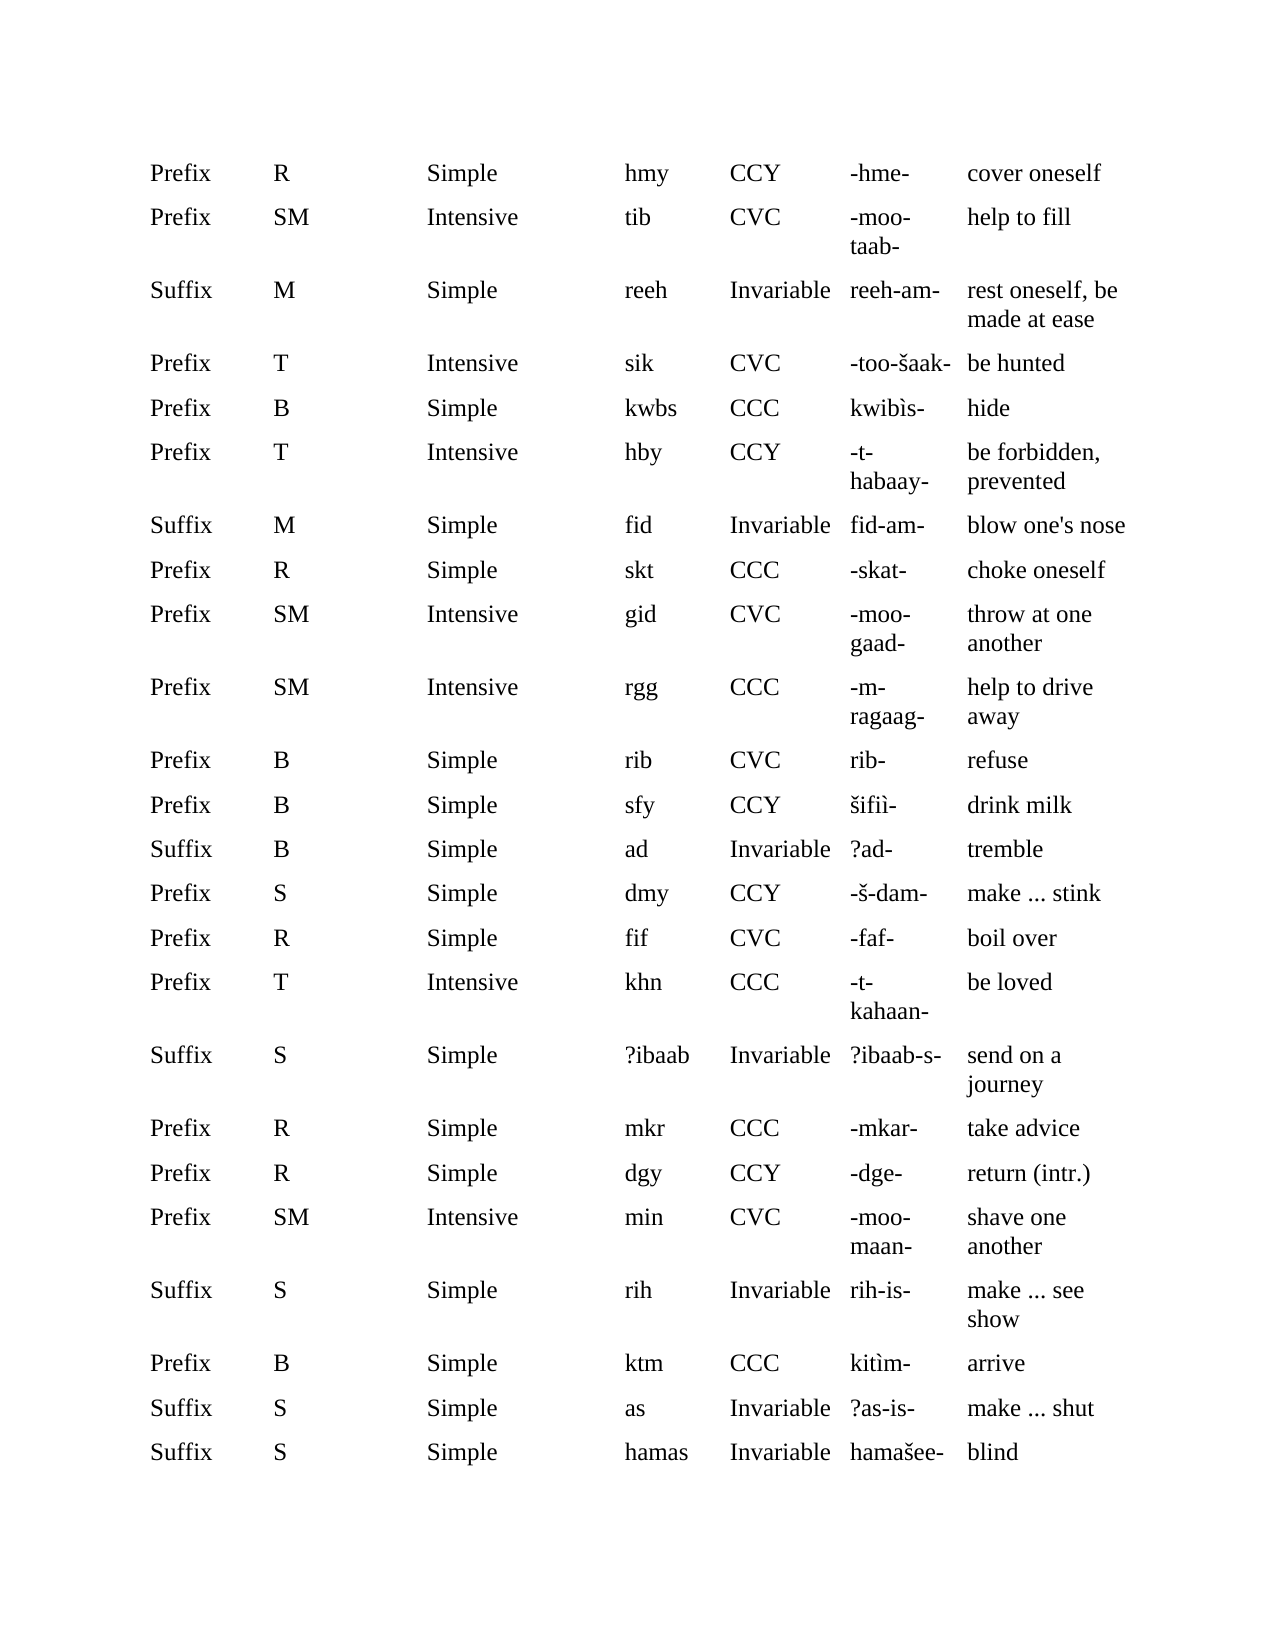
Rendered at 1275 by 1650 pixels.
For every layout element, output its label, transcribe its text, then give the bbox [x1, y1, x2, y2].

table_cell help to drive away [959, 664, 1139, 737]
table_cell Prefix [142, 150, 265, 194]
table_cell sik [617, 341, 722, 385]
table_cell -t-habaay- [842, 429, 959, 502]
table_cell Simple [419, 782, 617, 826]
table_cell Simple [419, 268, 617, 341]
table_cell reeh [617, 268, 722, 341]
table_cell Suffix [142, 1385, 265, 1429]
table_cell Prefix [142, 959, 265, 1032]
table_cell Simple [419, 1429, 617, 1474]
table_cell CVC [722, 194, 842, 267]
table_cell rgg [617, 664, 722, 737]
table_cell Prefix [142, 782, 265, 826]
table_cell sfy [617, 782, 722, 826]
table_cell hamas [617, 1429, 722, 1474]
table_cell Invariable [722, 1268, 842, 1341]
table_cell Prefix [142, 1150, 265, 1194]
table_cell as [617, 1385, 722, 1429]
table_cell Invariable [722, 1429, 842, 1474]
table_cell ?ibaab-s- [842, 1033, 959, 1106]
table_cell rest oneself, be made at ease [959, 268, 1139, 341]
table_cell CCC [722, 385, 842, 429]
table_cell -too-šaak- [842, 341, 959, 385]
table_cell Prefix [142, 738, 265, 782]
table_cell T [265, 959, 419, 1032]
table_cell kwbs [617, 385, 722, 429]
table_cell Simple [419, 1106, 617, 1150]
table_cell return (intr.) [959, 1150, 1139, 1194]
table_cell CVC [722, 591, 842, 664]
table_cell R [265, 150, 419, 194]
table_cell tremble [959, 826, 1139, 871]
table_cell Simple [419, 547, 617, 591]
table_cell throw at one another [959, 591, 1139, 664]
table_cell make ... shut [959, 1385, 1139, 1429]
table_cell kwibìs- [842, 385, 959, 429]
table_cell Prefix [142, 1106, 265, 1150]
table_cell Prefix [142, 871, 265, 915]
table_cell -m-ragaag- [842, 664, 959, 737]
table_cell -faf- [842, 915, 959, 959]
table_cell cover oneself [959, 150, 1139, 194]
table_cell Intensive [419, 591, 617, 664]
table_cell Intensive [419, 341, 617, 385]
table_cell rib- [842, 738, 959, 782]
table_cell CCC [722, 664, 842, 737]
table_cell skt [617, 547, 722, 591]
table_cell CVC [722, 738, 842, 782]
table_cell CCY [722, 429, 842, 502]
table_cell Simple [419, 826, 617, 871]
table_cell fid [617, 503, 722, 547]
table_cell blind [959, 1429, 1139, 1474]
table_cell Simple [419, 871, 617, 915]
table_cell Suffix [142, 1429, 265, 1474]
table_cell -moo-gaad- [842, 591, 959, 664]
table_cell B [265, 1341, 419, 1385]
table_cell -moo-maan- [842, 1194, 959, 1267]
table_cell drink milk [959, 782, 1139, 826]
table_cell be loved [959, 959, 1139, 1032]
table_cell B [265, 782, 419, 826]
table_cell T [265, 341, 419, 385]
table_cell rih [617, 1268, 722, 1341]
table_cell SM [265, 664, 419, 737]
table_cell T [265, 429, 419, 502]
table_cell make ... see show [959, 1268, 1139, 1341]
table_cell B [265, 826, 419, 871]
table_cell tib [617, 194, 722, 267]
table_cell CCY [722, 1150, 842, 1194]
table_cell Simple [419, 1150, 617, 1194]
table_cell rih-is- [842, 1268, 959, 1341]
table_cell hamašee-š- [842, 1429, 959, 1474]
table_cell ktm [617, 1341, 722, 1385]
table_cell fid-am- [842, 503, 959, 547]
table_cell send on a journey [959, 1033, 1139, 1106]
table_cell Intensive [419, 664, 617, 737]
table_cell B [265, 738, 419, 782]
table_cell -skat- [842, 547, 959, 591]
table_cell S [265, 1385, 419, 1429]
table_cell Simple [419, 1268, 617, 1341]
table_cell CCC [722, 959, 842, 1032]
table_cell S [265, 871, 419, 915]
table_cell hide [959, 385, 1139, 429]
table_cell shave one another [959, 1194, 1139, 1267]
table_cell Simple [419, 738, 617, 782]
table_cell kitìm- [842, 1341, 959, 1385]
table_cell hby [617, 429, 722, 502]
table_cell Suffix [142, 503, 265, 547]
table_cell fif [617, 915, 722, 959]
table_cell -t-kahaan- [842, 959, 959, 1032]
table_cell M [265, 503, 419, 547]
table_cell S [265, 1429, 419, 1474]
table_cell Simple [419, 1341, 617, 1385]
table_cell CVC [722, 341, 842, 385]
table_cell Prefix [142, 1194, 265, 1267]
table_cell gid [617, 591, 722, 664]
table_cell khn [617, 959, 722, 1032]
table_cell Prefix [142, 1341, 265, 1385]
table_cell -š-dam- [842, 871, 959, 915]
table_cell Prefix [142, 591, 265, 664]
table_cell CCY [722, 150, 842, 194]
table_cell Simple [419, 503, 617, 547]
table_cell Prefix [142, 194, 265, 267]
table_cell arrive [959, 1341, 1139, 1385]
table_cell Intensive [419, 1194, 617, 1267]
table_cell CCC [722, 547, 842, 591]
table_cell B [265, 385, 419, 429]
table_cell blow one's nose [959, 503, 1139, 547]
table_cell -mkar- [842, 1106, 959, 1150]
table_cell Suffix [142, 268, 265, 341]
table_cell -hme- [842, 150, 959, 194]
table_cell ?as-is- [842, 1385, 959, 1429]
table_cell SM [265, 194, 419, 267]
table_cell make ... stink [959, 871, 1139, 915]
table_cell be hunted [959, 341, 1139, 385]
table_cell ?ad- [842, 826, 959, 871]
table_cell be forbidden, prevented [959, 429, 1139, 502]
table_cell M [265, 268, 419, 341]
table_cell Invariable [722, 503, 842, 547]
table_cell Simple [419, 150, 617, 194]
table_cell Invariable [722, 1033, 842, 1106]
table_cell ad [617, 826, 722, 871]
table_cell Invariable [722, 1385, 842, 1429]
table_cell Prefix [142, 915, 265, 959]
table_cell Suffix [142, 826, 265, 871]
table_cell Intensive [419, 429, 617, 502]
table_cell R [265, 915, 419, 959]
table_cell reeh-am- [842, 268, 959, 341]
table_cell Simple [419, 915, 617, 959]
table_cell Prefix [142, 664, 265, 737]
table_cell CVC [722, 1194, 842, 1267]
table_cell min [617, 1194, 722, 1267]
table_cell -moo-taab- [842, 194, 959, 267]
table_cell Prefix [142, 341, 265, 385]
table_cell SM [265, 1194, 419, 1267]
table_cell R [265, 547, 419, 591]
table_cell Simple [419, 1033, 617, 1106]
table_cell CCY [722, 871, 842, 915]
table_cell Simple [419, 1385, 617, 1429]
table_cell Intensive [419, 194, 617, 267]
table_cell hmy [617, 150, 722, 194]
table_cell Suffix [142, 1033, 265, 1106]
table_cell R [265, 1106, 419, 1150]
table_cell SM [265, 591, 419, 664]
table_cell CCY [722, 782, 842, 826]
table_cell -dge- [842, 1150, 959, 1194]
table_cell Invariable [722, 268, 842, 341]
table_cell S [265, 1268, 419, 1341]
table_cell ?ibaab [617, 1033, 722, 1106]
table_cell Prefix [142, 385, 265, 429]
table_cell dgy [617, 1150, 722, 1194]
table_cell Intensive [419, 959, 617, 1032]
table_cell Simple [419, 385, 617, 429]
table_cell Suffix [142, 1268, 265, 1341]
table_cell S [265, 1033, 419, 1106]
table_cell take advice [959, 1106, 1139, 1150]
table_cell CCC [722, 1106, 842, 1150]
table_cell R [265, 1150, 419, 1194]
table_cell Invariable [722, 826, 842, 871]
table_cell refuse [959, 738, 1139, 782]
table_cell dmy [617, 871, 722, 915]
table_cell mkr [617, 1106, 722, 1150]
table_cell help to fill [959, 194, 1139, 267]
table_cell CVC [722, 915, 842, 959]
table_cell rib [617, 738, 722, 782]
table_cell šifiì- [842, 782, 959, 826]
table_cell choke oneself [959, 547, 1139, 591]
table_cell boil over [959, 915, 1139, 959]
table_cell Prefix [142, 547, 265, 591]
table_cell Prefix [142, 429, 265, 502]
table_cell CCC [722, 1341, 842, 1385]
